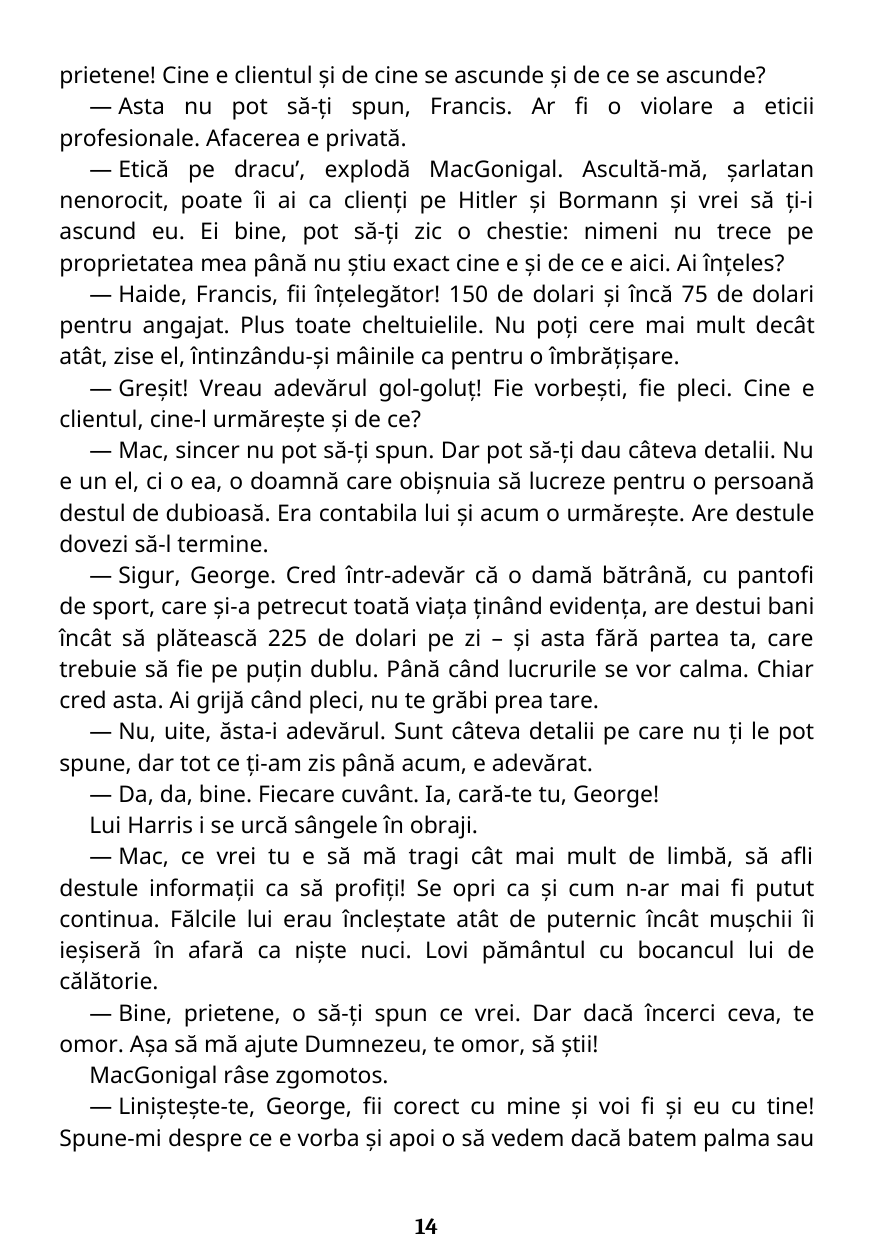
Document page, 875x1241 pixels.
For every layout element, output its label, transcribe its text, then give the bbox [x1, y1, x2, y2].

text — Greşit! Vreau adevărul gol-goluţ! Fie vorbeşti, fie pleci. Cine e clientul, cine-l urmăreşte şi de ce? [59, 372, 815, 434]
text — Sigur, George. Cred într-adevăr că o damă bătrână, cu pantofi de sport, care şi-a petrecut toată viaţa ţinând evidenţa, are destui bani încât să plătească 225 de dolari pe zi – şi asta fără partea ta, care trebuie să fie pe puţin dublu. Până când lucrurile se vor calma. Chiar cred asta. Ai grijă când pleci, nu te grăbi prea tare. [59, 559, 815, 715]
text — Etică pe dracu’, explodă MacGonigal. Ascultă-mă, şarlatan nenorocit, poate îi ai ca clienţi pe Hitler şi Bormann şi vrei să ţi-i ascund eu. Ei bine, pot să-ţi zic o chestie: nimeni nu trece pe proprietatea mea până nu ştiu exact cine e şi de ce e aici. Ai înţeles? [59, 153, 815, 278]
text — Mac, sincer nu pot să-ţi spun. Dar pot să-ţi dau câteva detalii. Nu e un el, ci o ea, o doamnă care obişnuia să lucreze pentru o persoană destul de dubioasă. Era contabila lui şi acum o urmăreşte. Are destule dovezi să-l termine. [59, 434, 815, 559]
text — Haide, Francis, fii înţelegător! 150 de dolari şi încă 75 de dolari pentru angajat. Plus toate cheltuielile. Nu poţi cere mai mult decât atât, zise el, întinzându-şi mâinile ca pentru o îmbrăţişare. [59, 278, 815, 372]
text — Bine, prietene, o să-ţi spun ce vrei. Dar dacă încerci ceva, te omor. Aşa să mă ajute Dumnezeu, te omor, să ştii! [59, 997, 815, 1059]
text Lui Harris i se urcă sângele în obraji. [59, 809, 815, 840]
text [59, 59, 815, 90]
text — Mac, ce vrei tu e să mă tragi cât mai mult de limbă, să afli destule informaţii ca să profiţi! Se opri ca şi cum n-ar mai fi putut continua. Fălcile lui erau încleştate atât de puternic încât muşchii îi ieşiseră în afară ca nişte nuci. Lovi pământul cu bocancul lui de călătorie. [59, 840, 815, 997]
text — Asta nu pot să-ţi spun, Francis. Ar fi o violare a eticii profesionale. Afacerea e privată. [59, 90, 815, 153]
text — Nu, uite, ăsta-i adevărul. Sunt câteva detalii pe care nu ţi le pot spune, dar tot ce ţi-am zis până acum, e adevărat. [59, 715, 815, 778]
text MacGonigal râse zgomotos. [59, 1059, 815, 1090]
text — Da, da, bine. Fiecare cuvânt. Ia, cară-te tu, George! [59, 778, 815, 809]
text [59, 1090, 815, 1153]
